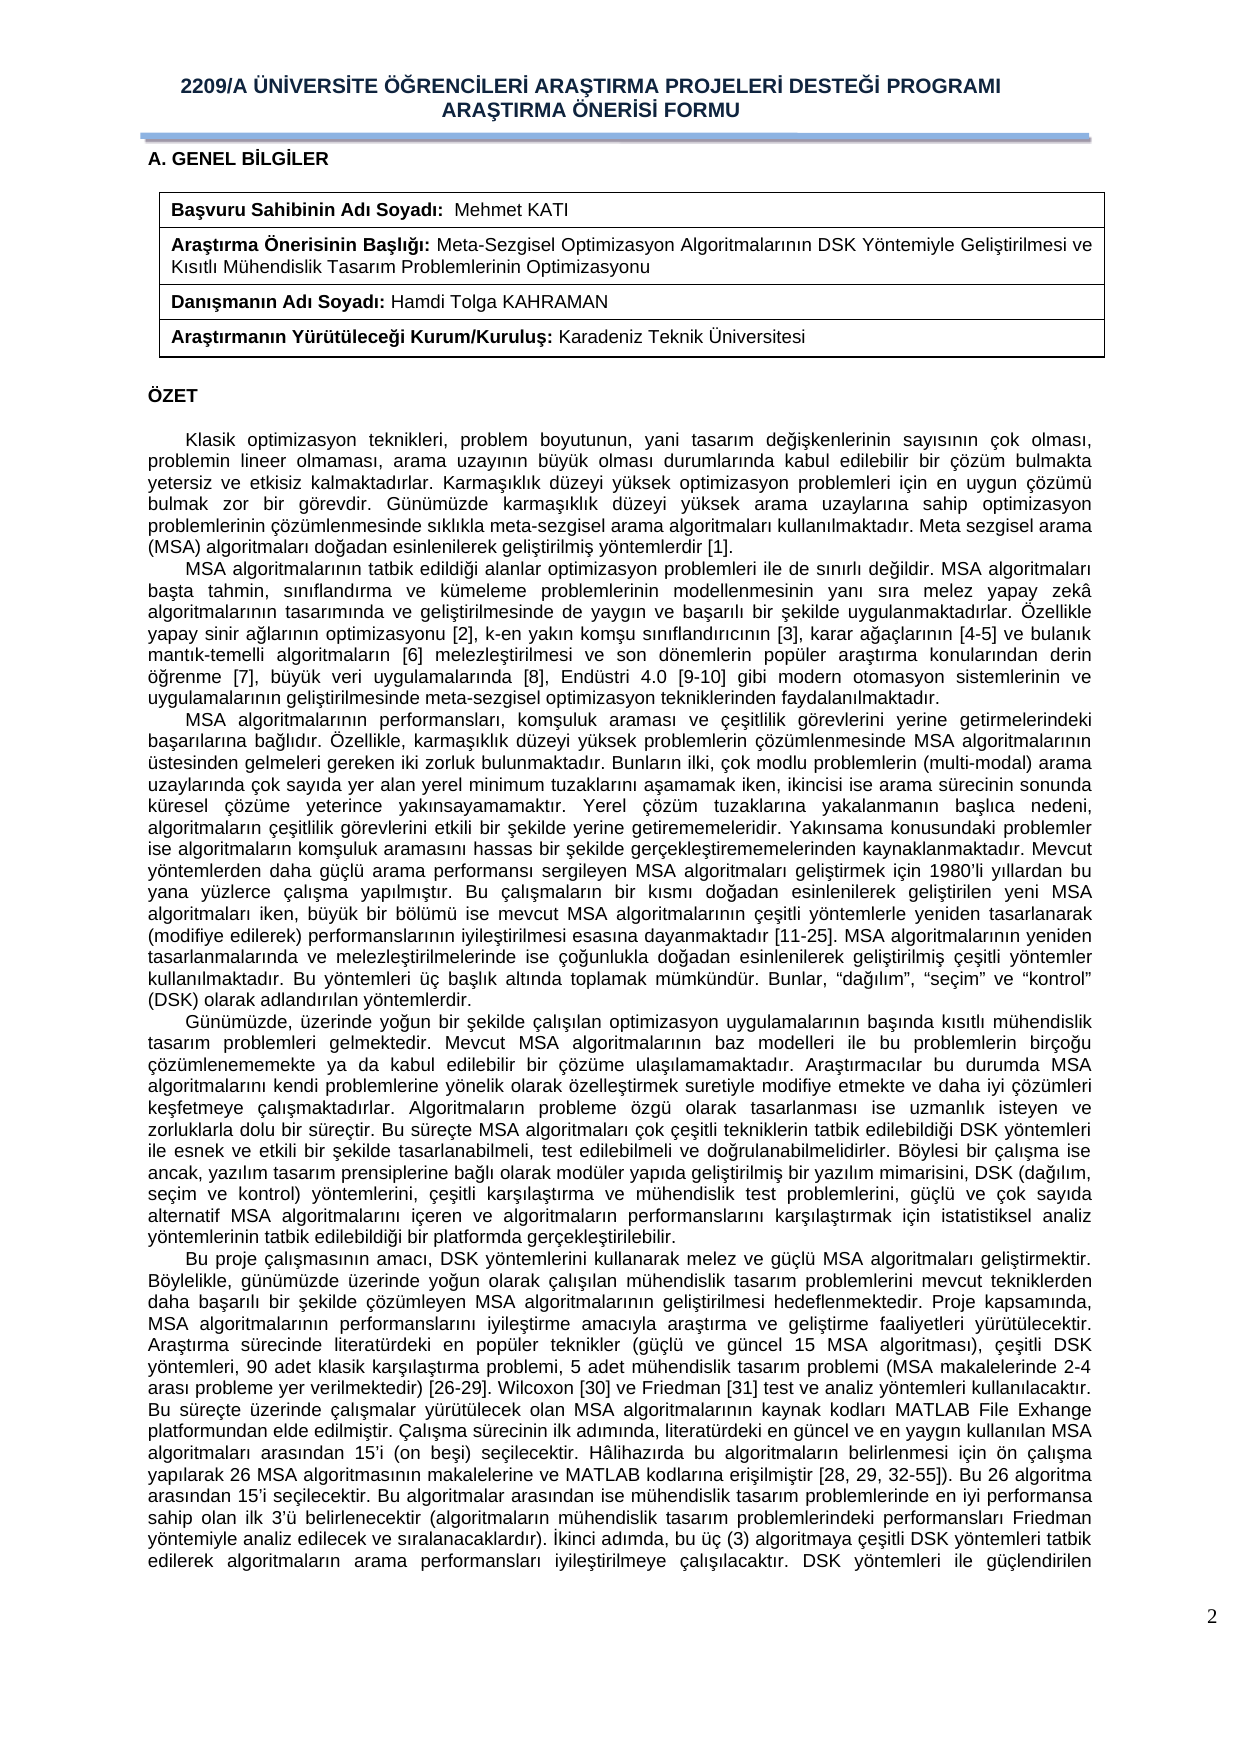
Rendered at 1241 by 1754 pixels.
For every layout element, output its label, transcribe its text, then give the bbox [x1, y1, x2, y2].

text Klasik optimizasyon teknikleri, problem boyutunun, yani tasarım değişkenlerinin sayısının çok olması, problemin lineer olmaması, arama uzayının büyük olması durumlarında kabul edilebilir bir çözüm bulmakta yetersiz ve etkisiz kalmaktadırlar. Karmaşıklık düzeyi yüksek optimizasyon problemleri için en uygun çözümü bulmak zor bir görevdir. Günümüzde karmaşıklık düzeyi yüksek arama uzaylarına sahip optimizasyon problemlerinin çözümlenmesinde sıklıkla meta-sezgisel arama algoritmaları kullanılmaktadır. Meta sezgisel arama (MSA) algoritmaları doğadan esinlenilerek geliştirilmiş yöntemlerdir [1]. [148, 428, 1092, 558]
table_header Başvuru Sahibinin Adı Soyadı: Mehmet KATI [160, 193, 1104, 227]
text ÖZET [148, 385, 1107, 406]
table_cell Araştırma Önerisinin Başlığı: Meta-Sezgisel Optimizasyon Algoritmalarının DSK Yöntemiyle Geliştirilmesi ve Kısıtlı Mühendislik Tasarım Problemlerinin Optimizasyonu [160, 228, 1104, 284]
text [148, 1248, 1092, 1571]
text MSA algoritmalarının tatbik edildiği alanlar optimizasyon problemleri ile de sınırlı değildir. MSA algoritmaları başta tahmin, sınıflandırma ve kümeleme problemlerinin modellenmesinin yanı sıra melez yapay zekâ algoritmalarının tasarımında ve geliştirilmesinde de yaygın ve başarılı bir şekilde uygulanmaktadırlar. Özellikle yapay sinir ağlarının optimizasyonu [2], k-en yakın komşu sınıflandırıcının [3], karar ağaçlarının [4-5] ve bulanık mantık-temelli algoritmaların [6] melezleştirilmesi ve son dönemlerin popüler araştırma konularından derin öğrenme [7], büyük veri uygulamalarında [8], Endüstri 4.0 [9-10] gibi modern otomasyon sistemlerinin ve uygulamalarının geliştirilmesinde meta-sezgisel optimizasyon tekniklerinden faydalanılmaktadır. [148, 558, 1092, 709]
text A. GENEL BİLGİLER [148, 148, 1092, 170]
text MSA algoritmalarının performansları, komşuluk araması ve çeşitlilik görevlerini yerine getirmelerindeki başarılarına bağlıdır. Özellikle, karmaşıklık düzeyi yüksek problemlerin çözümlenmesinde MSA algoritmalarının üstesinden gelmeleri gereken iki zorluk bulunmaktadır. Bunların ilki, çok modlu problemlerin (multi-modal) arama uzaylarında çok sayıda yer alan yerel minimum tuzaklarını aşamamak iken, ikincisi ise arama sürecinin sonunda küresel çözüme yeterince yakınsayamamaktır. Yerel çözüm tuzaklarına yakalanmanın başlıca nedeni, algoritmaların çeşitlilik görevlerini etkili bir şekilde yerine getirememeleridir. Yakınsama konusundaki problemler ise algoritmaların komşuluk aramasını hassas bir şekilde gerçekleştirememelerinden kaynaklanmaktadır. Mevcut yöntemlerden daha güçlü arama performansı sergileyen MSA algoritmaları geliştirmek için 1980’li yıllardan bu yana yüzlerce çalışma yapılmıştır. Bu çalışmaların bir kısmı doğadan esinlenilerek geliştirilen yeni MSA algoritmaları iken, büyük bir bölümü ise mevcut MSA algoritmalarının çeşitli yöntemlerle yeniden tasarlanarak (modifiye edilerek) performanslarının iyileştirilmesi esasına dayanmaktadır [11-25]. MSA algoritmalarının yeniden tasarlanmalarında ve melezleştirilmelerinde ise çoğunlukla doğadan esinlenilerek geliştirilmiş çeşitli yöntemler kullanılmaktadır. Bu yöntemleri üç başlık altında toplamak mümkündür. Bunlar, “dağılım”, “seçim” ve “kontrol” (DSK) olarak adlandırılan yöntemlerdir. [148, 709, 1092, 1011]
table_cell Danışmanın Adı Soyadı: Hamdi Tolga KAHRAMAN [160, 285, 1104, 319]
table_cell Araştırmanın Yürütüleceği Kurum/Kuruluş: Karadeniz Teknik Üniversitesi [160, 320, 1104, 356]
text Günümüzde, üzerinde yoğun bir şekilde çalışılan optimizasyon uygulamalarının başında kısıtlı mühendislik tasarım problemleri gelmektedir. Mevcut MSA algoritmalarının baz modelleri ile bu problemlerin birçoğu çözümlenememekte ya da kabul edilebilir bir çözüme ulaşılamamaktadır. Araştırmacılar bu durumda MSA algoritmalarını kendi problemlerine yönelik olarak özelleştirmek suretiyle modifiye etmekte ve daha iyi çözümleri keşfetmeye çalışmaktadırlar. Algoritmaların probleme özgü olarak tasarlanması ise uzmanlık isteyen ve zorluklarla dolu bir süreçtir. Bu süreçte MSA algoritmaları çok çeşitli tekniklerin tatbik edilebildiği DSK yöntemleri ile esnek ve etkili bir şekilde tasarlanabilmeli, test edilebilmeli ve doğrulanabilmelidirler. Böylesi bir çalışma ise ancak, yazılım tasarım prensiplerine bağlı olarak modüler yapıda geliştirilmiş bir yazılım mimarisini, DSK (dağılım, seçim ve kontrol) yöntemlerini, çeşitli karşılaştırma ve mühendislik test problemlerini, güçlü ve çok sayıda alternatif MSA algoritmalarını içeren ve algoritmaların performanslarını karşılaştırmak için istatistiksel analiz yöntemlerinin tatbik edilebildiği bir platformda gerçekleştirilebilir. [148, 1011, 1092, 1248]
